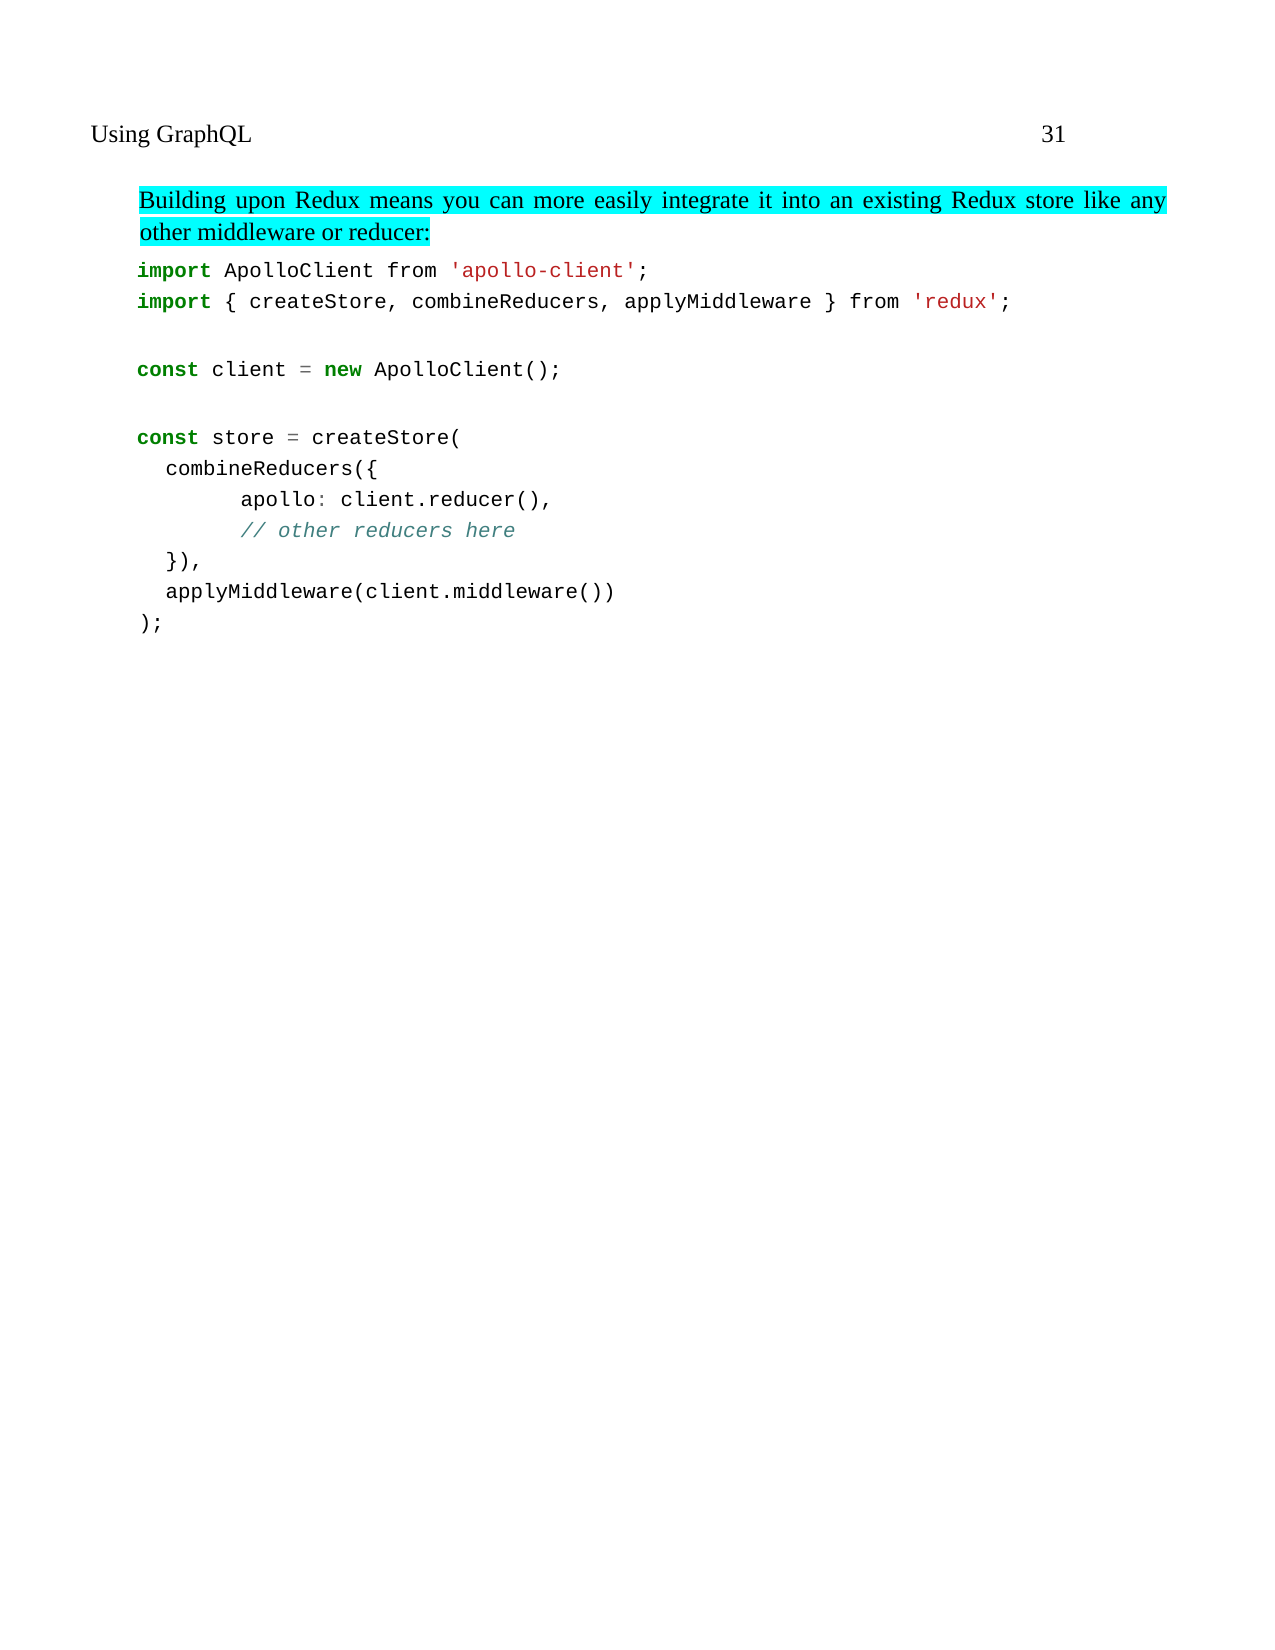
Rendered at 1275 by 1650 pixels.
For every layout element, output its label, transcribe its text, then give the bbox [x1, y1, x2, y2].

text import { createStore, combineReducers, applyMiddleware } from 'redux'; [137, 291, 1169, 314]
text const client = new ApolloClient(); [137, 359, 1169, 382]
text combineReducers({ [165, 458, 1169, 482]
text }), [165, 549, 1169, 573]
text const store = createStore( [43, 427, 1169, 451]
text ); [43, 612, 1169, 635]
text import ApolloClient from 'apollo-client'; [137, 260, 1169, 283]
text // other reducers here [165, 520, 1169, 544]
text Building upon Redux means you can more easily integrate it into an existing Redux store like any other middleware or reducer: [138, 186, 1167, 246]
text applyMiddleware(client.middleware()) [165, 581, 1169, 604]
text apollo: client.reducer(), [165, 489, 1169, 513]
